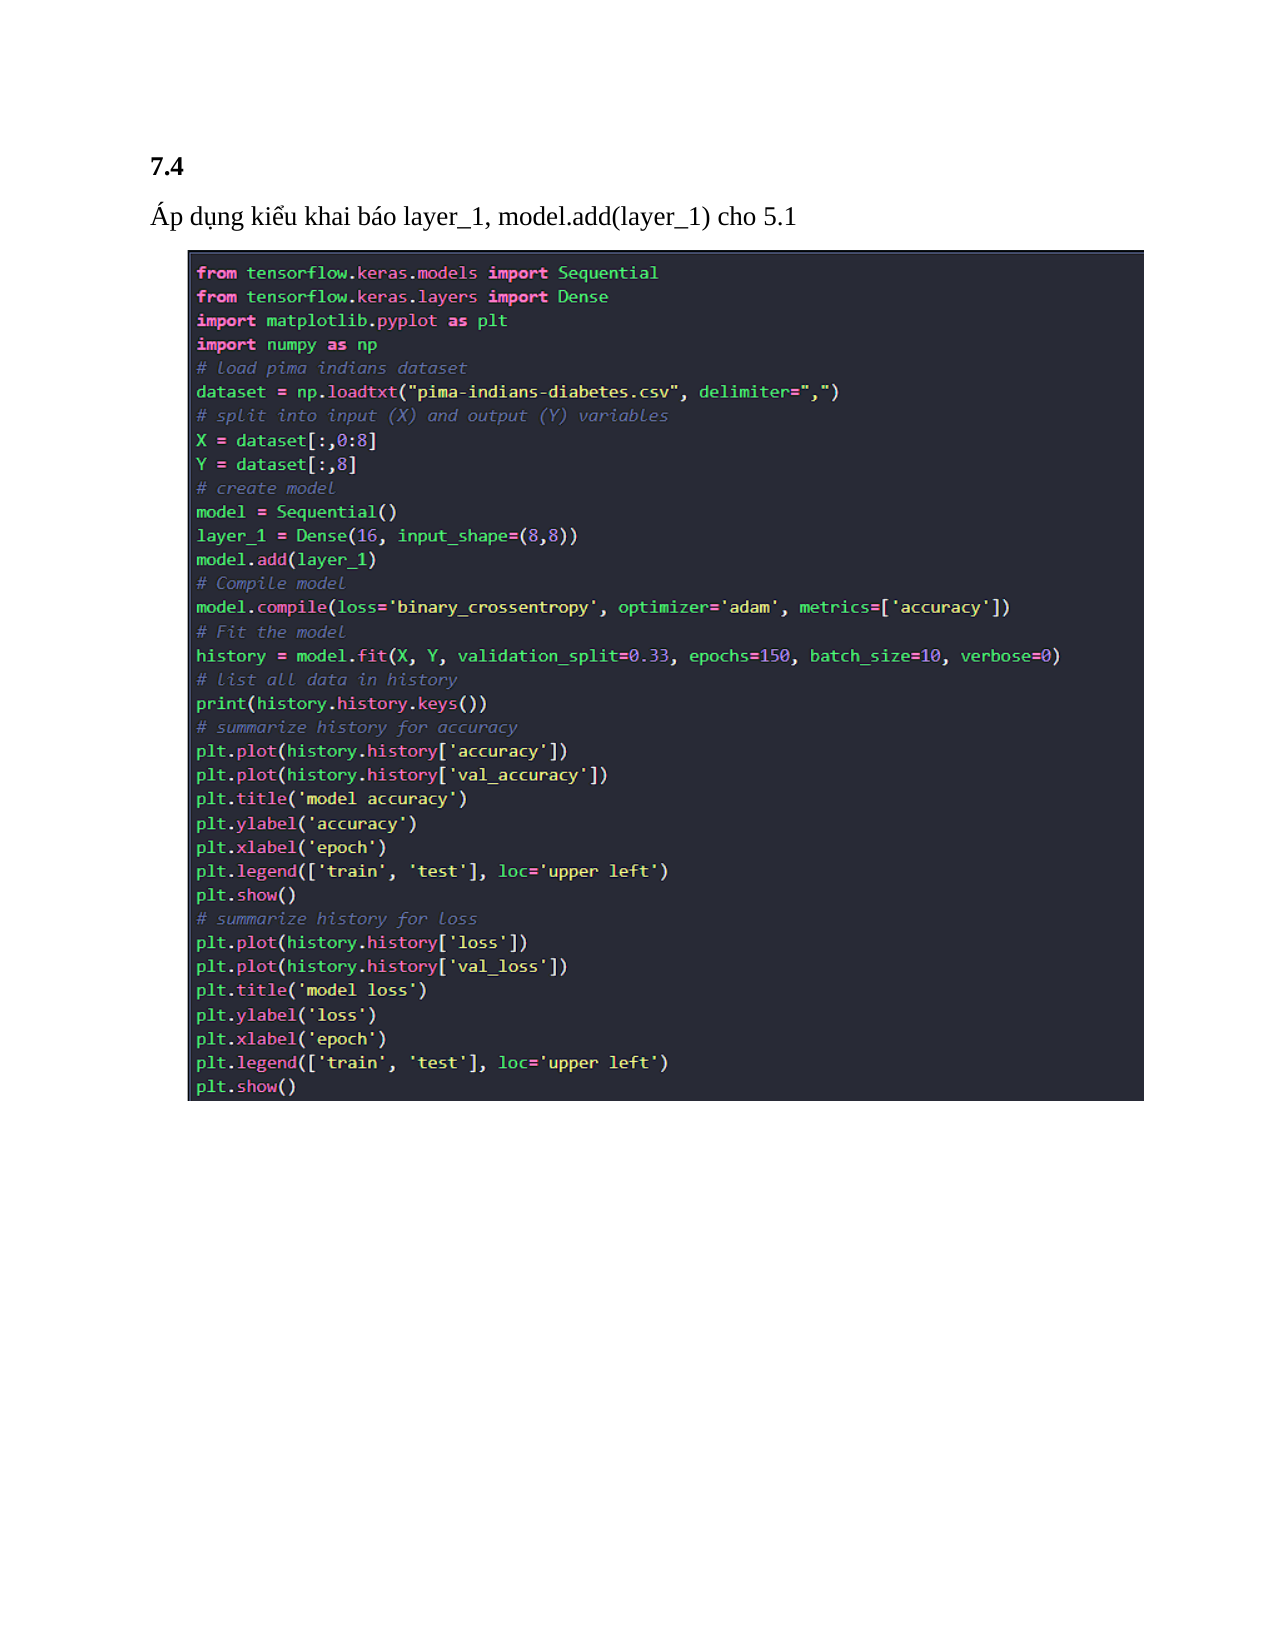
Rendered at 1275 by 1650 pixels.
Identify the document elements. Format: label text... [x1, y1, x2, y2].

picture [187, 250, 1144, 1101]
text 7.4 [150, 150, 1125, 181]
text Áp dụng kiểu khai báo layer_1, model.add(layer_1) cho 5.1 [150, 200, 1125, 231]
